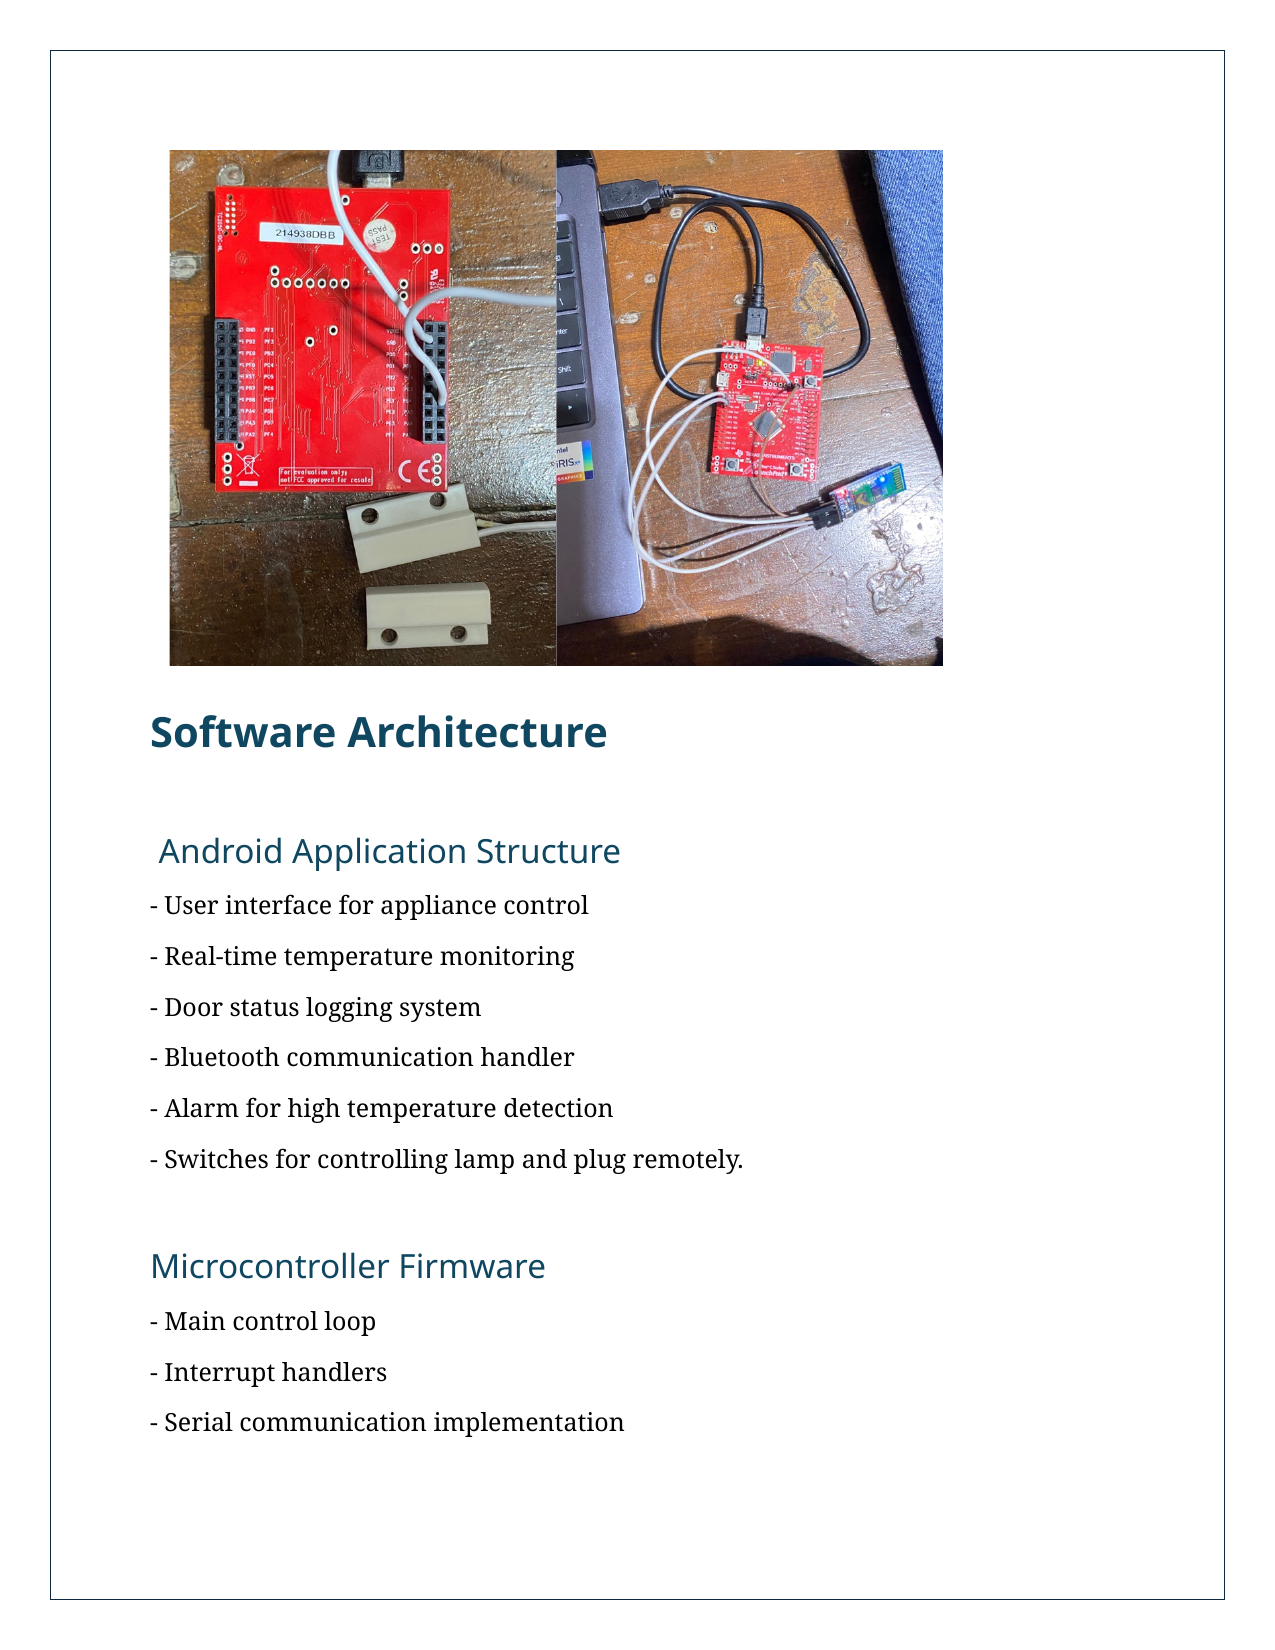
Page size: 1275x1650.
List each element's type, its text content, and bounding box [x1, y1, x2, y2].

text - Door status logging system [150, 989, 1125, 1023]
text - Alarm for high temperature detection [150, 1091, 1125, 1125]
subtitle Android Application Structure [150, 827, 1125, 873]
picture [169, 150, 943, 666]
text - Main control loop [150, 1303, 1125, 1338]
text - Serial communication implementation [150, 1405, 1125, 1439]
text - User interface for appliance control [150, 888, 1125, 922]
subtitle Software Architecture [150, 703, 1125, 760]
subtitle Microcontroller Firmware [150, 1243, 1125, 1288]
text - Real-time temperature monitoring [150, 939, 1125, 973]
text - Switches for controlling lamp and plug remotely. [150, 1142, 1125, 1176]
text - Interrupt handlers [150, 1354, 1125, 1388]
text - Bluetooth communication handler [150, 1040, 1125, 1074]
